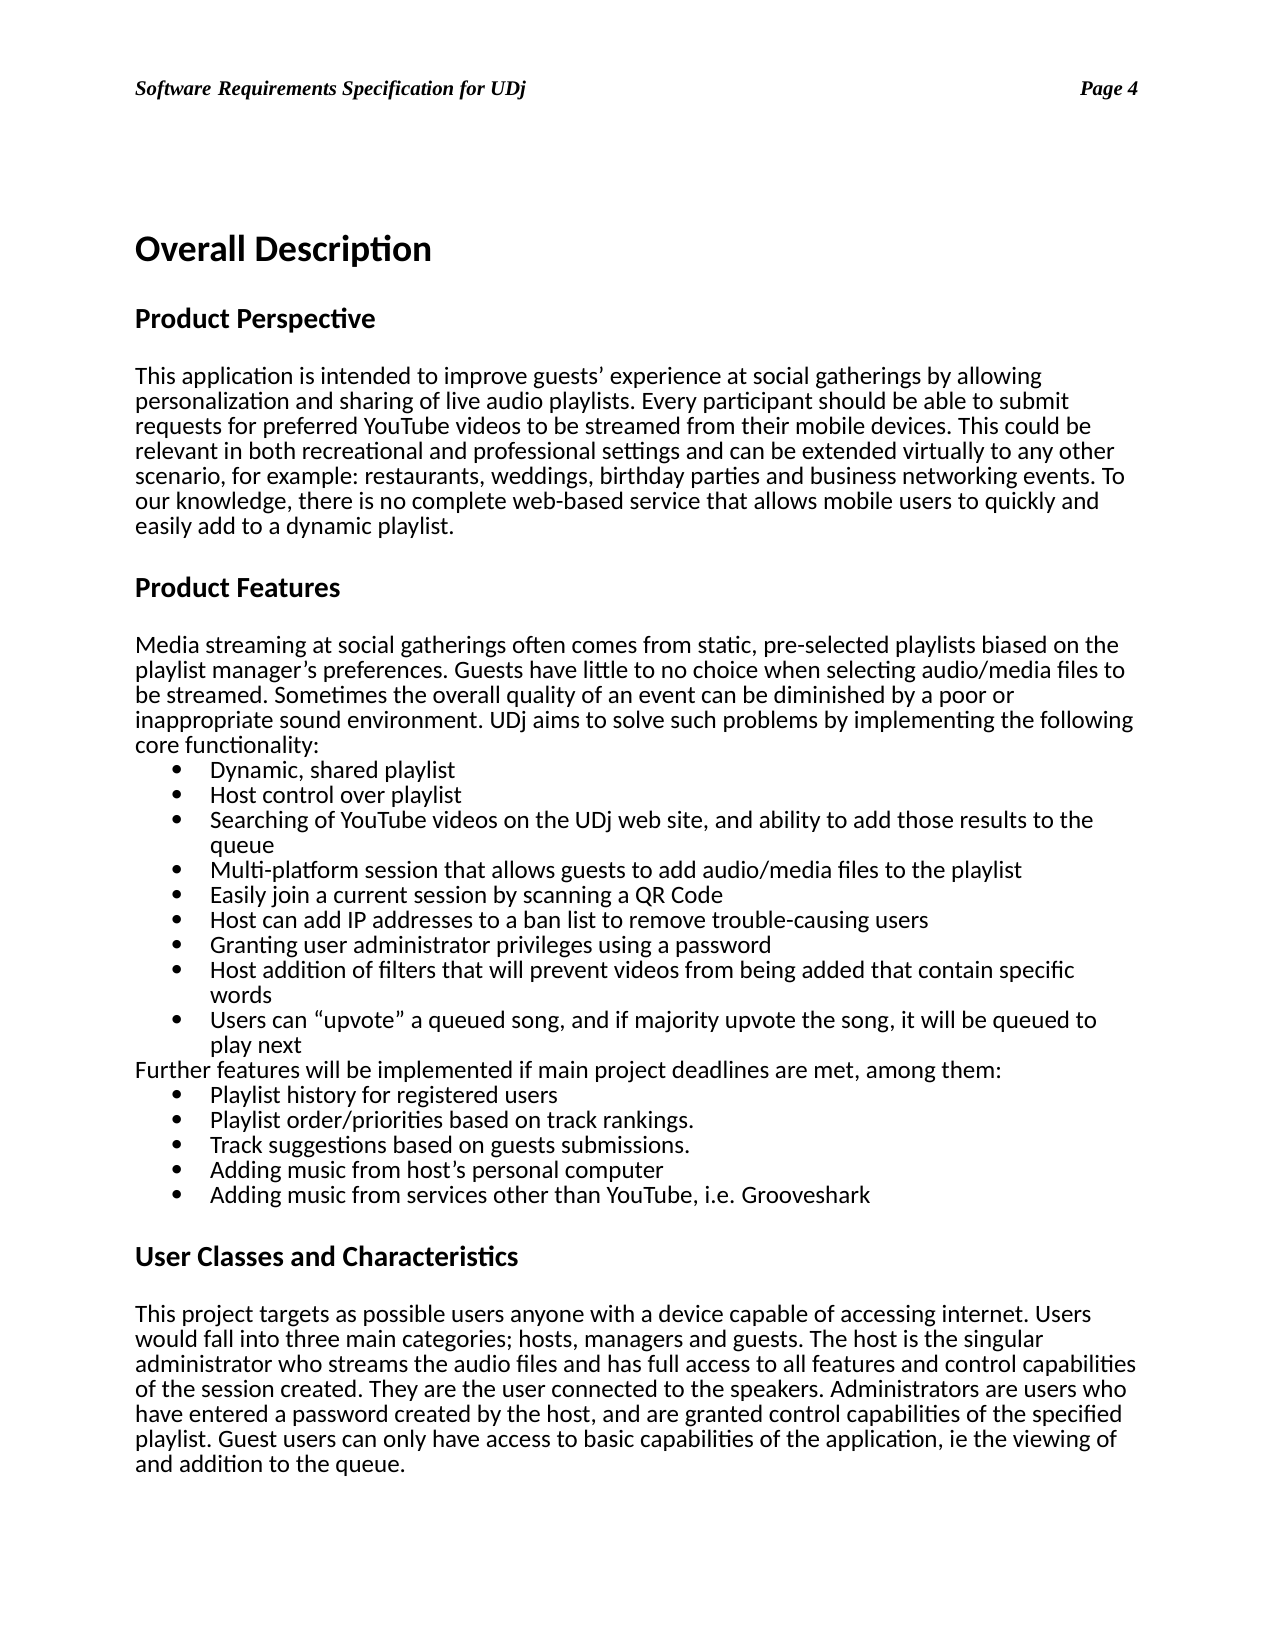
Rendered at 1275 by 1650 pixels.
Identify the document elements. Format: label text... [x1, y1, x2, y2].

text Further features will be implemented if main project deadlines are met, among them: [135, 1059, 1140, 1084]
subtitle Overall Description [135, 225, 1140, 271]
list Track suggestions based on guests submissions. [172, 1134, 1140, 1159]
list Host can add IP addresses to a ban list to remove trouble-causing users [172, 909, 1140, 934]
list Playlist order/priorities based on track rankings. [172, 1109, 1140, 1134]
subtitle Product Features [135, 569, 1140, 604]
list Playlist history for registered users [172, 1084, 1140, 1109]
list Easily join a current session by scanning a QR Code [172, 884, 1140, 909]
list Adding music from host’s personal computer [172, 1159, 1140, 1184]
list Host addition of filters that will prevent videos from being added that contain specific words [172, 959, 1140, 1009]
list Multi-platform session that allows guests to add audio/media files to the playlist [172, 859, 1140, 884]
list Users can “upvote” a queued song, and if majority upvote the song, it will be queued to play next [172, 1009, 1140, 1059]
list Host control over playlist [172, 784, 1140, 809]
list Granting user administrator privileges using a password [172, 934, 1140, 959]
subtitle User Classes and Characteristics [135, 1238, 1140, 1273]
text Media streaming at social gatherings often comes from static, pre-selected playlists biased on the playlist manager’s preferences. Guests have little to no choice when selecting audio/media files to be streamed. Sometimes the overall quality of an event can be diminished by a poor or inappropriate sound environment. UDj aims to solve such problems by implementing the following core functionality: [135, 634, 1140, 759]
list Dynamic, shared playlist [172, 759, 1140, 784]
list Adding music from services other than YouTube, i.e. Grooveshark [172, 1184, 1140, 1209]
list Searching of YouTube videos on the UDj web site, and ability to add those results to the queue [172, 809, 1140, 859]
subtitle Product Perspective [135, 300, 1140, 336]
text This project targets as possible users anyone with a device capable of accessing internet. Users would fall into three main categories; hosts, managers and guests. The host is the singular administrator who streams the audio files and has full access to all features and control capabilities of the session created. They are the user connected to the speakers. Administrators are users who have entered a password created by the host, and are granted control capabilities of the specified playlist. Guest users can only have access to basic capabilities of the application, ie the viewing of and addition to the queue. [135, 1303, 1140, 1478]
text This application is intended to improve guests’ experience at social gatherings by allowing personalization and sharing of live audio playlists. Every participant should be able to submit requests for preferred YouTube videos to be streamed from their mobile devices. This could be relevant in both recreational and professional settings and can be extended virtually to any other scenario, for example: restaurants, weddings, birthday parties and business networking events. To our knowledge, there is no complete web-based service that allows mobile users to quickly and easily add to a dynamic playlist. [135, 365, 1140, 540]
